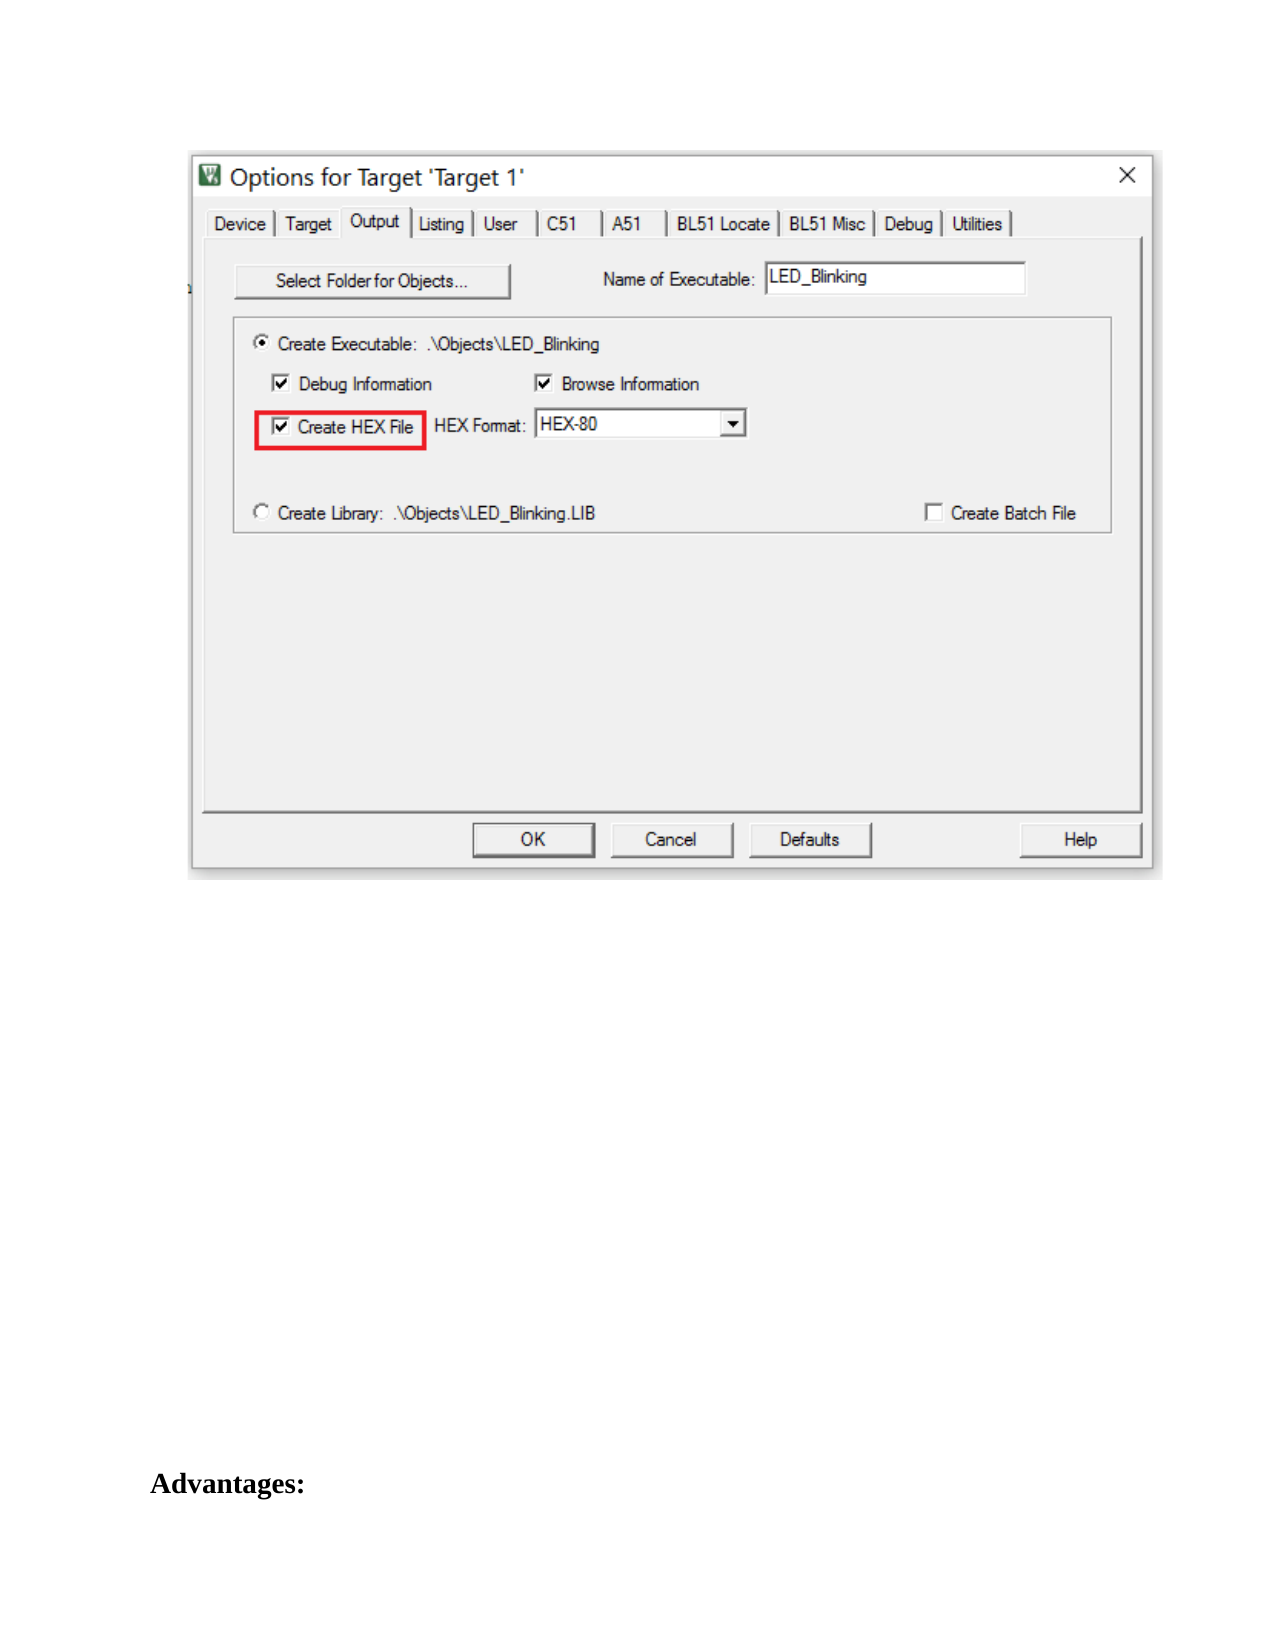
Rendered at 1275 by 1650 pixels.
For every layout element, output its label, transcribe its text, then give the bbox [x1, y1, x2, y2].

picture [187, 150, 1163, 880]
text Advantages: [150, 1466, 1125, 1499]
